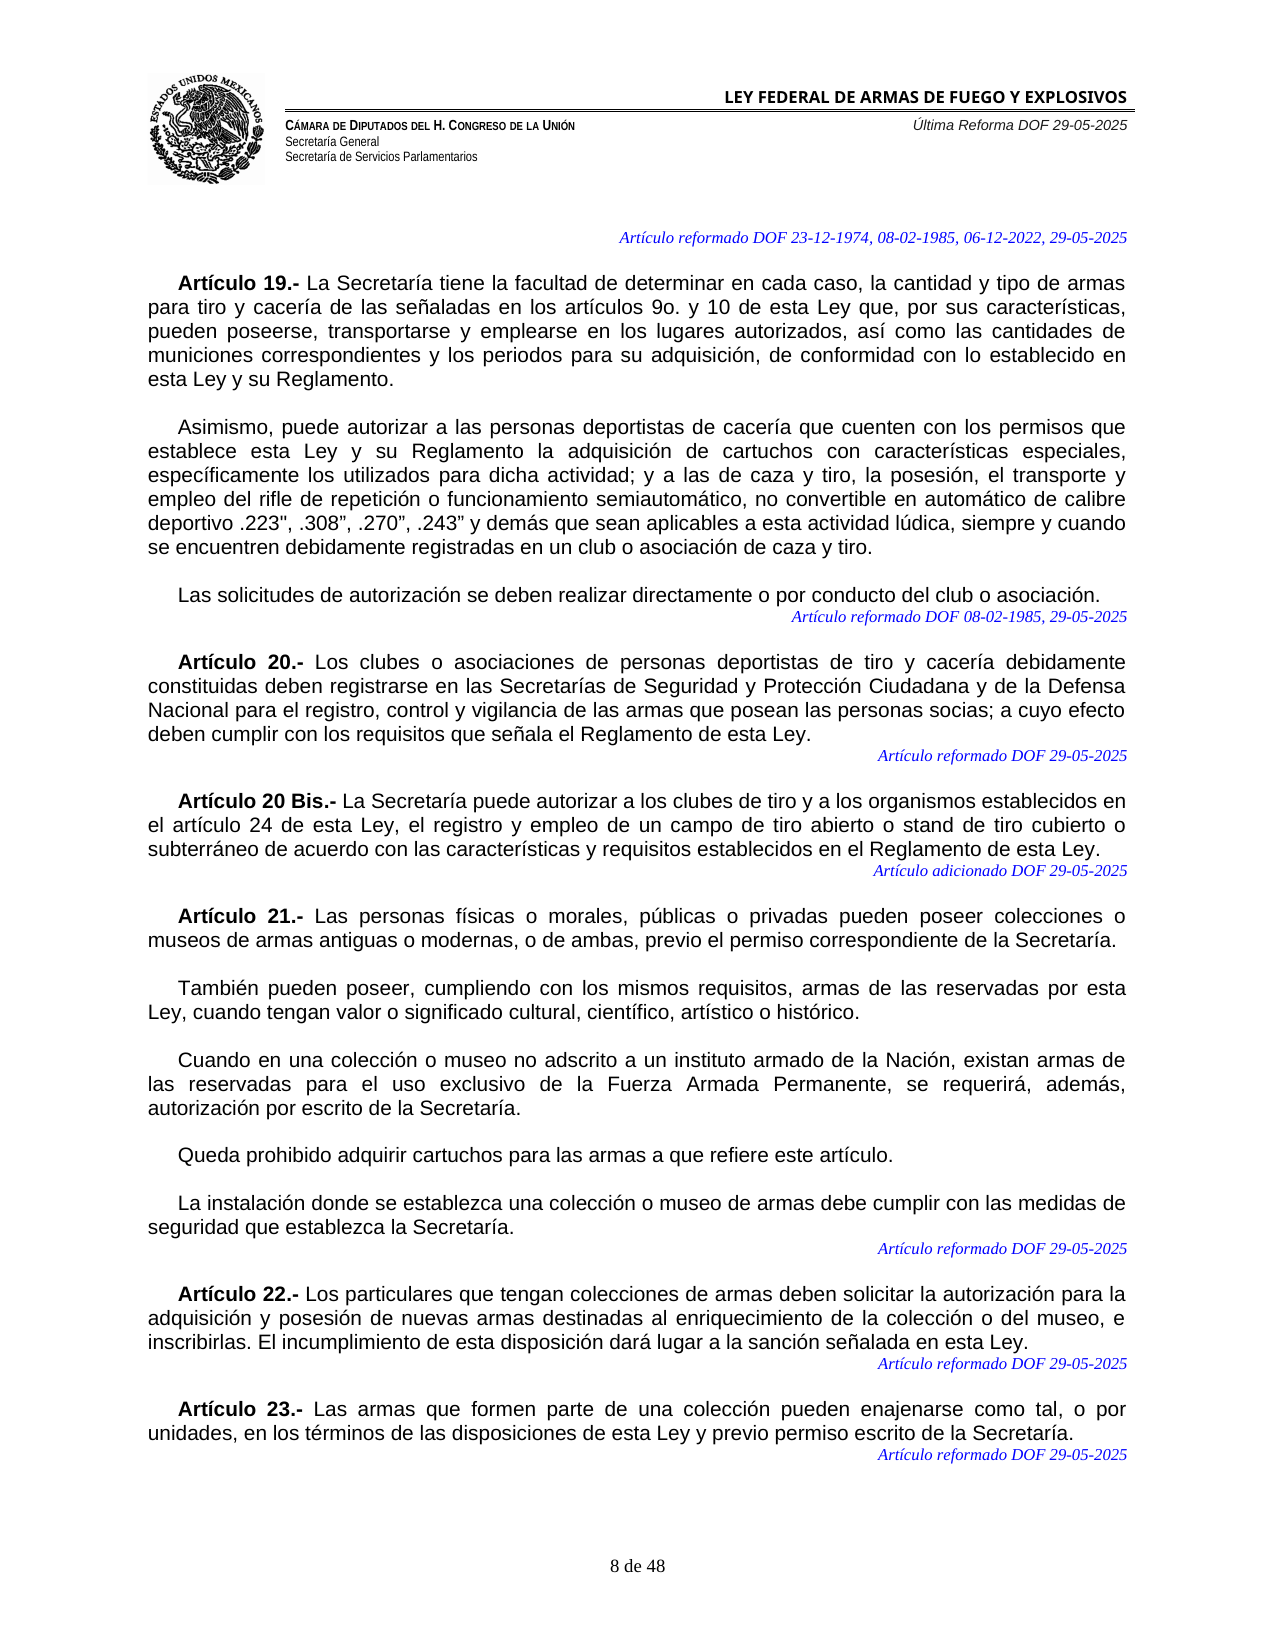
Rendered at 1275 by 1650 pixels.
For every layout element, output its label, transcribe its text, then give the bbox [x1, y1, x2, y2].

text Artículo 21.- Las personas físicas o morales, públicas o privadas pueden poseer colecciones o museos de armas antiguas o modernas, o de ambas, previo el permiso correspondiente de la Secretaría. [148, 904, 1127, 952]
text Artículo reformado DOF 29-05-2025 [148, 746, 1127, 765]
text Artículo 22.- Los particulares que tengan colecciones de armas deben solicitar la autorización para la adquisición y posesión de nuevas armas destinadas al enriquecimiento de la colección o del museo, e inscribirlas. El incumplimiento de esta disposición dará lugar a la sanción señalada en esta Ley. [148, 1282, 1127, 1354]
text Artículo adicionado DOF 29-05-2025 [148, 861, 1127, 880]
text Queda prohibido adquirir cartuchos para las armas a que refiere este artículo. [148, 1143, 1127, 1167]
text Artículo reformado DOF 08-02-1985, 29-05-2025 [148, 607, 1127, 626]
text Artículo reformado DOF 29-05-2025 [148, 1239, 1127, 1258]
text Las solicitudes de autorización se deben realizar directamente o por conducto del club o asociación. [148, 583, 1127, 607]
text Artículo reformado DOF 29-05-2025 [148, 1354, 1127, 1373]
text También pueden poseer, cumpliendo con los mismos requisitos, armas de las reservadas por esta Ley, cuando tengan valor o significado cultural, científico, artístico o histórico. [148, 976, 1127, 1023]
text Artículo reformado DOF 29-05-2025 [148, 1445, 1127, 1464]
text Artículo 19.- La Secretaría tiene la facultad de determinar en cada caso, la cantidad y tipo de armas para tiro y cacería de las señaladas en los artículos 9o. y 10 de esta Ley que, por sus características, pueden poseerse, transportarse y emplearse en los lugares autorizados, así como las cantidades de municiones correspondientes y los periodos para su adquisición, de conformidad con lo establecido en esta Ley y su Reglamento. [148, 271, 1127, 391]
text La instalación donde se establezca una colección o museo de armas debe cumplir con las medidas de seguridad que establezca la Secretaría. [148, 1191, 1127, 1239]
text Artículo 20 Bis.- La Secretaría puede autorizar a los clubes de tiro y a los organismos establecidos en el artículo 24 de esta Ley, el registro y empleo de un campo de tiro abierto o stand de tiro cubierto o subterráneo de acuerdo con las características y requisitos establecidos en el Reglamento de esta Ley. [148, 789, 1127, 861]
text Artículo 23.- Las armas que formen parte de una colección pueden enajenarse como tal, o por unidades, en los términos de las disposiciones de esta Ley y previo permiso escrito de la Secretaría. [148, 1397, 1127, 1445]
text Asimismo, puede autorizar a las personas deportistas de cacería que cuenten con los permisos que establece esta Ley y su Reglamento la adquisición de cartuchos con características especiales, específicamente los utilizados para dicha actividad; y a las de caza y tiro, la posesión, el transporte y empleo del rifle de repetición o funcionamiento semiautomático, no convertible en automático de calibre deportivo .223", .308”, .270”, .243” y demás que sean aplicables a esta actividad lúdica, siempre y cuando se encuentren debidamente registradas en un club o asociación de caza y tiro. [148, 415, 1127, 559]
text Cuando en una colección o museo no adscrito a un instituto armado de la Nación, existan armas de las reservadas para el uso exclusivo de la Fuerza Armada Permanente, se requerirá, además, autorización por escrito de la Secretaría. [148, 1047, 1127, 1119]
text Artículo 20.- Los clubes o asociaciones de personas deportistas de tiro y cacería debidamente constituidas deben registrarse en las Secretarías de Seguridad y Protección Ciudadana y de la Defensa Nacional para el registro, control y vigilancia de las armas que posean las personas socias; a cuyo efecto deben cumplir con los requisitos que señala el Reglamento de esta Ley. [148, 650, 1127, 746]
text Artículo reformado DOF 23-12-1974, 08-02-1985, 06-12-2022, 29-05-2025 [148, 228, 1127, 247]
